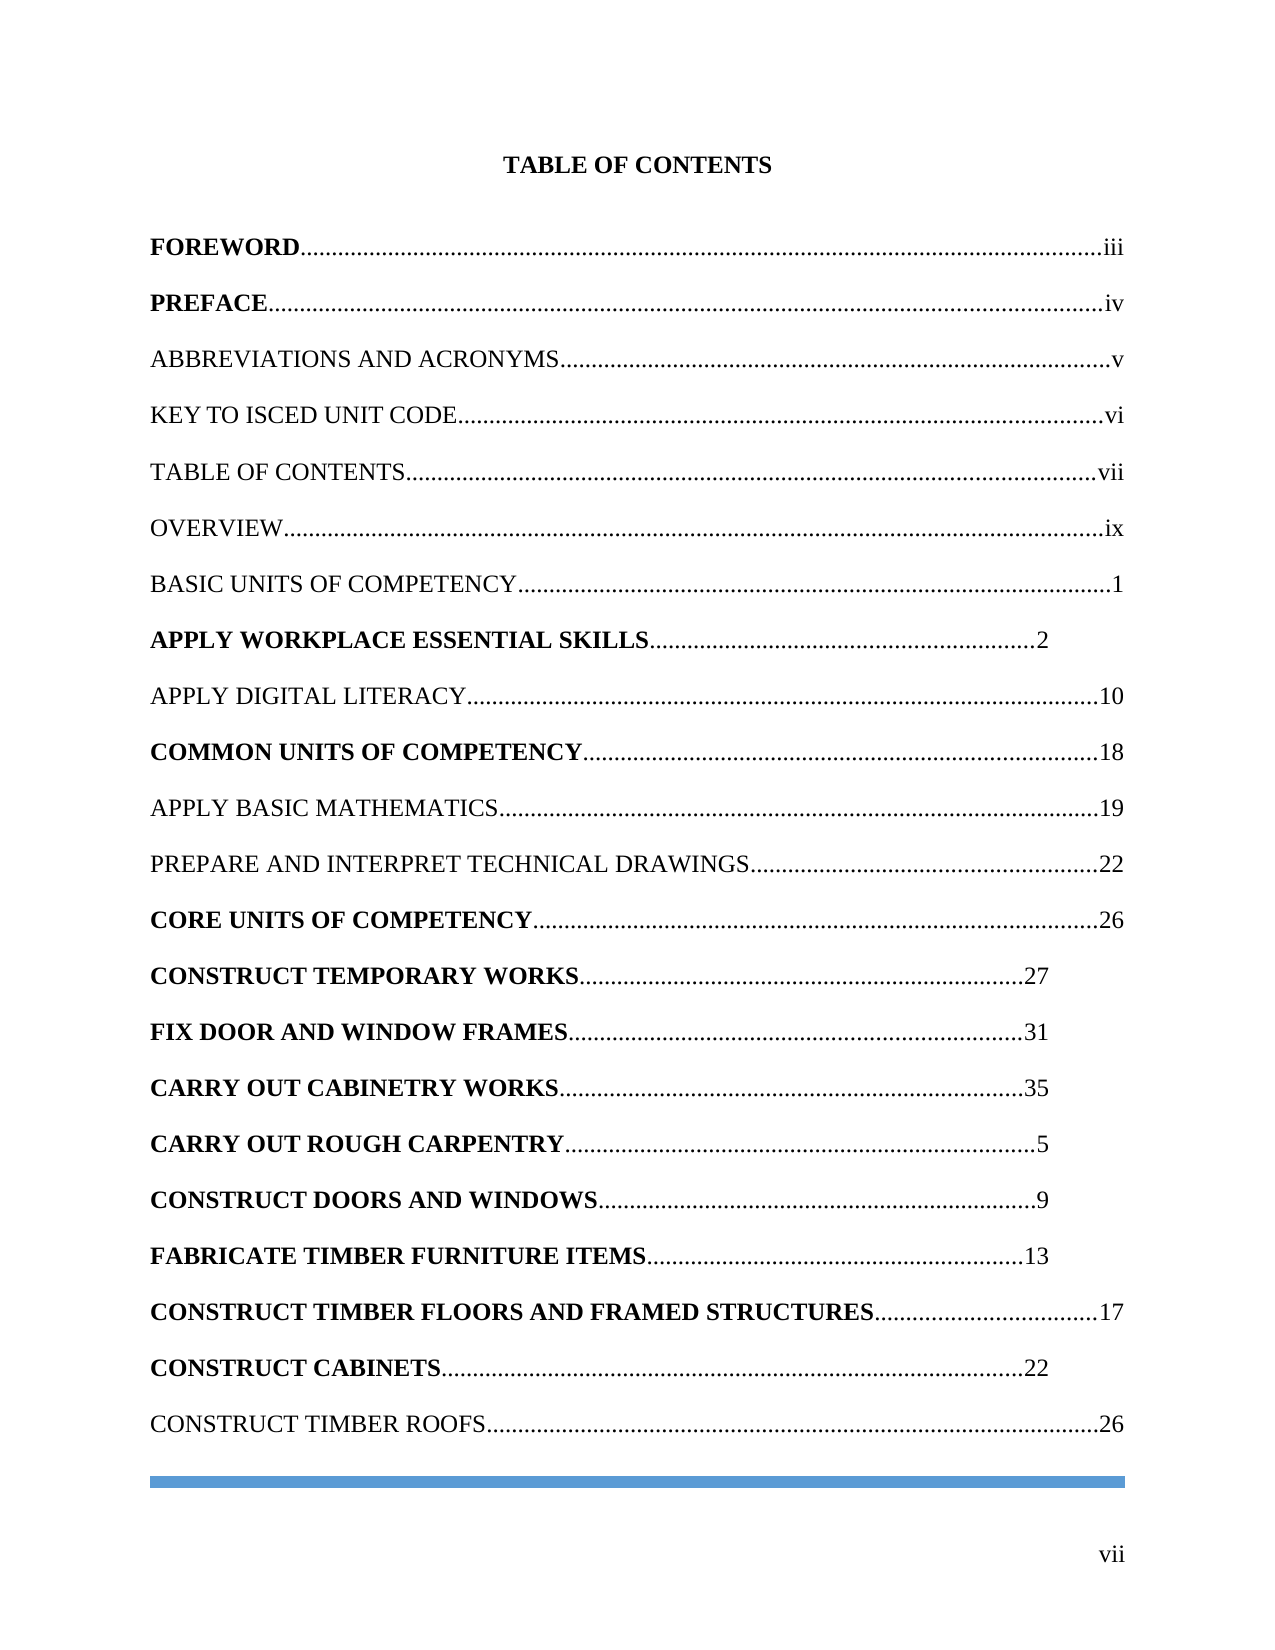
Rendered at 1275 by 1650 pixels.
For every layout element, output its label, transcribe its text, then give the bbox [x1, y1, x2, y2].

subtitle TABLE OF CONTENTS [150, 150, 1125, 179]
